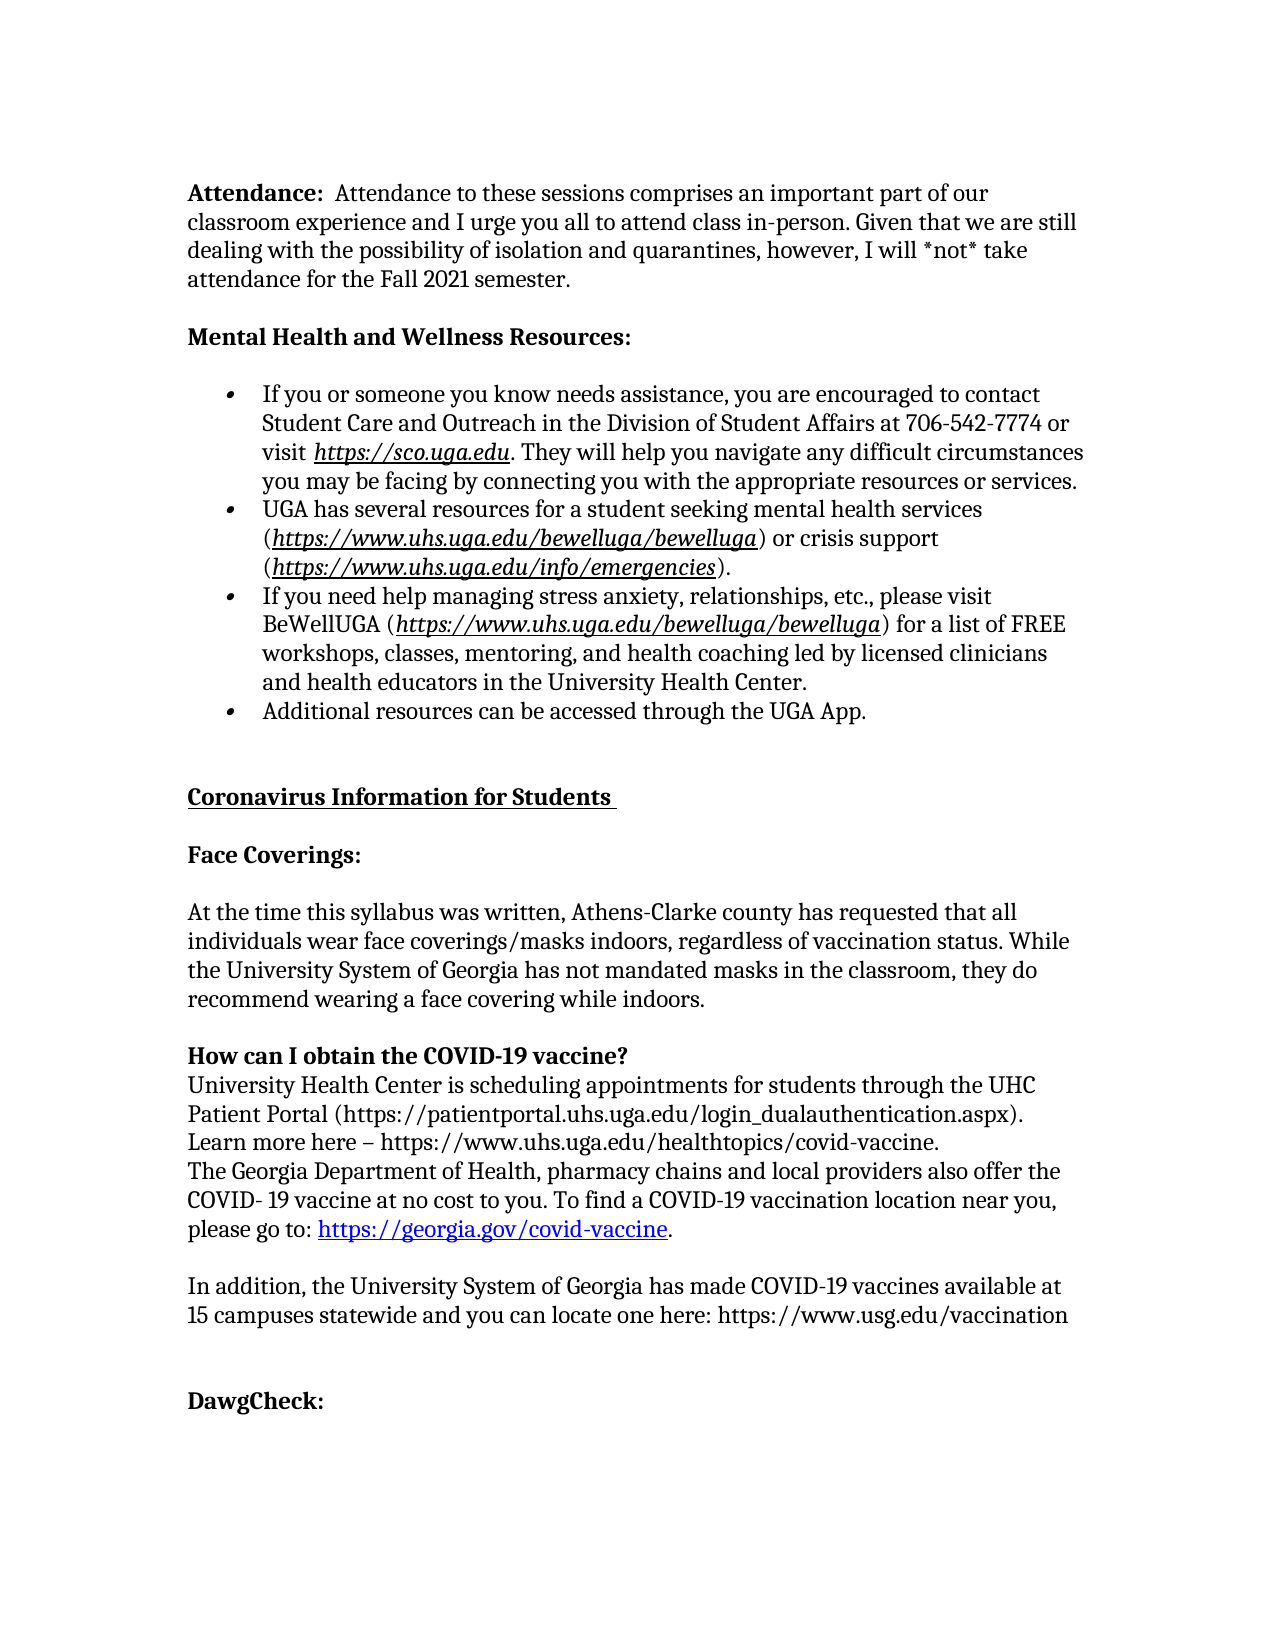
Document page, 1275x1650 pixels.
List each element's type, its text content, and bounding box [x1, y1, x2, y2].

text Face Coverings: [187, 841, 1087, 869]
text How can I obtain the COVID-19 vaccine? [187, 1042, 1087, 1071]
text At the time this syllabus was written, Athens-Clarke county has requested that all individuals wear face coverings/masks indoors, regardless of vaccination status. While the University System of Georgia has not mandated masks in the classroom, they do recommend wearing a face covering while indoors. [187, 898, 1087, 1013]
text Coronavirus Information for Students [187, 783, 1087, 812]
list UGA has several resources for a student seeking mental health services (https://www.uhs.uga.edu/bewelluga/bewelluga) or crisis support (https://www.uhs.uga.edu/info/emergencies). [225, 495, 1087, 582]
list Additional resources can be accessed through the UGA App. [225, 697, 1087, 725]
text DawgCheck: [187, 1387, 1087, 1416]
text Mental Health and Wellness Resources: [187, 322, 1087, 351]
text The Georgia Department of Health, pharmacy chains and local providers also offer the COVID- 19 vaccine at no cost to you. To find a COVID-19 vaccination location near you, please go to: https://georgia.gov/covid-vaccine. [187, 1157, 1087, 1243]
list If you or someone you know needs assistance, you are encouraged to contact Student Care and Outreach in the Division of Student Affairs at 706-542-7774 or visit https://sco.uga.edu. They will help you navigate any difficult circumstances you may be facing by connecting you with the appropriate resources or services. [225, 380, 1087, 495]
text Attendance: Attendance to these sessions comprises an important part of our classroom experience and I urge you all to attend class in-person. Given that we are still dealing with the possibility of isolation and quarantines, however, I will *not* take attendance for the Fall 2021 semester. [187, 179, 1087, 294]
text In addition, the University System of Georgia has made COVID-19 vaccines available at 15 campuses statewide and you can locate one here: https://www.usg.edu/vaccination [187, 1272, 1087, 1329]
list If you need help managing stress anxiety, relationships, etc., please visit BeWellUGA (https://www.uhs.uga.edu/bewelluga/bewelluga) for a list of FREE workshops, classes, mentoring, and health coaching led by licensed clinicians and health educators in the University Health Center. [225, 582, 1087, 697]
text University Health Center is scheduling appointments for students through the UHC Patient Portal (https://patientportal.uhs.uga.edu/login_dualauthentication.aspx). Learn more here – https://www.uhs.uga.edu/healthtopics/covid-vaccine. [187, 1071, 1087, 1157]
